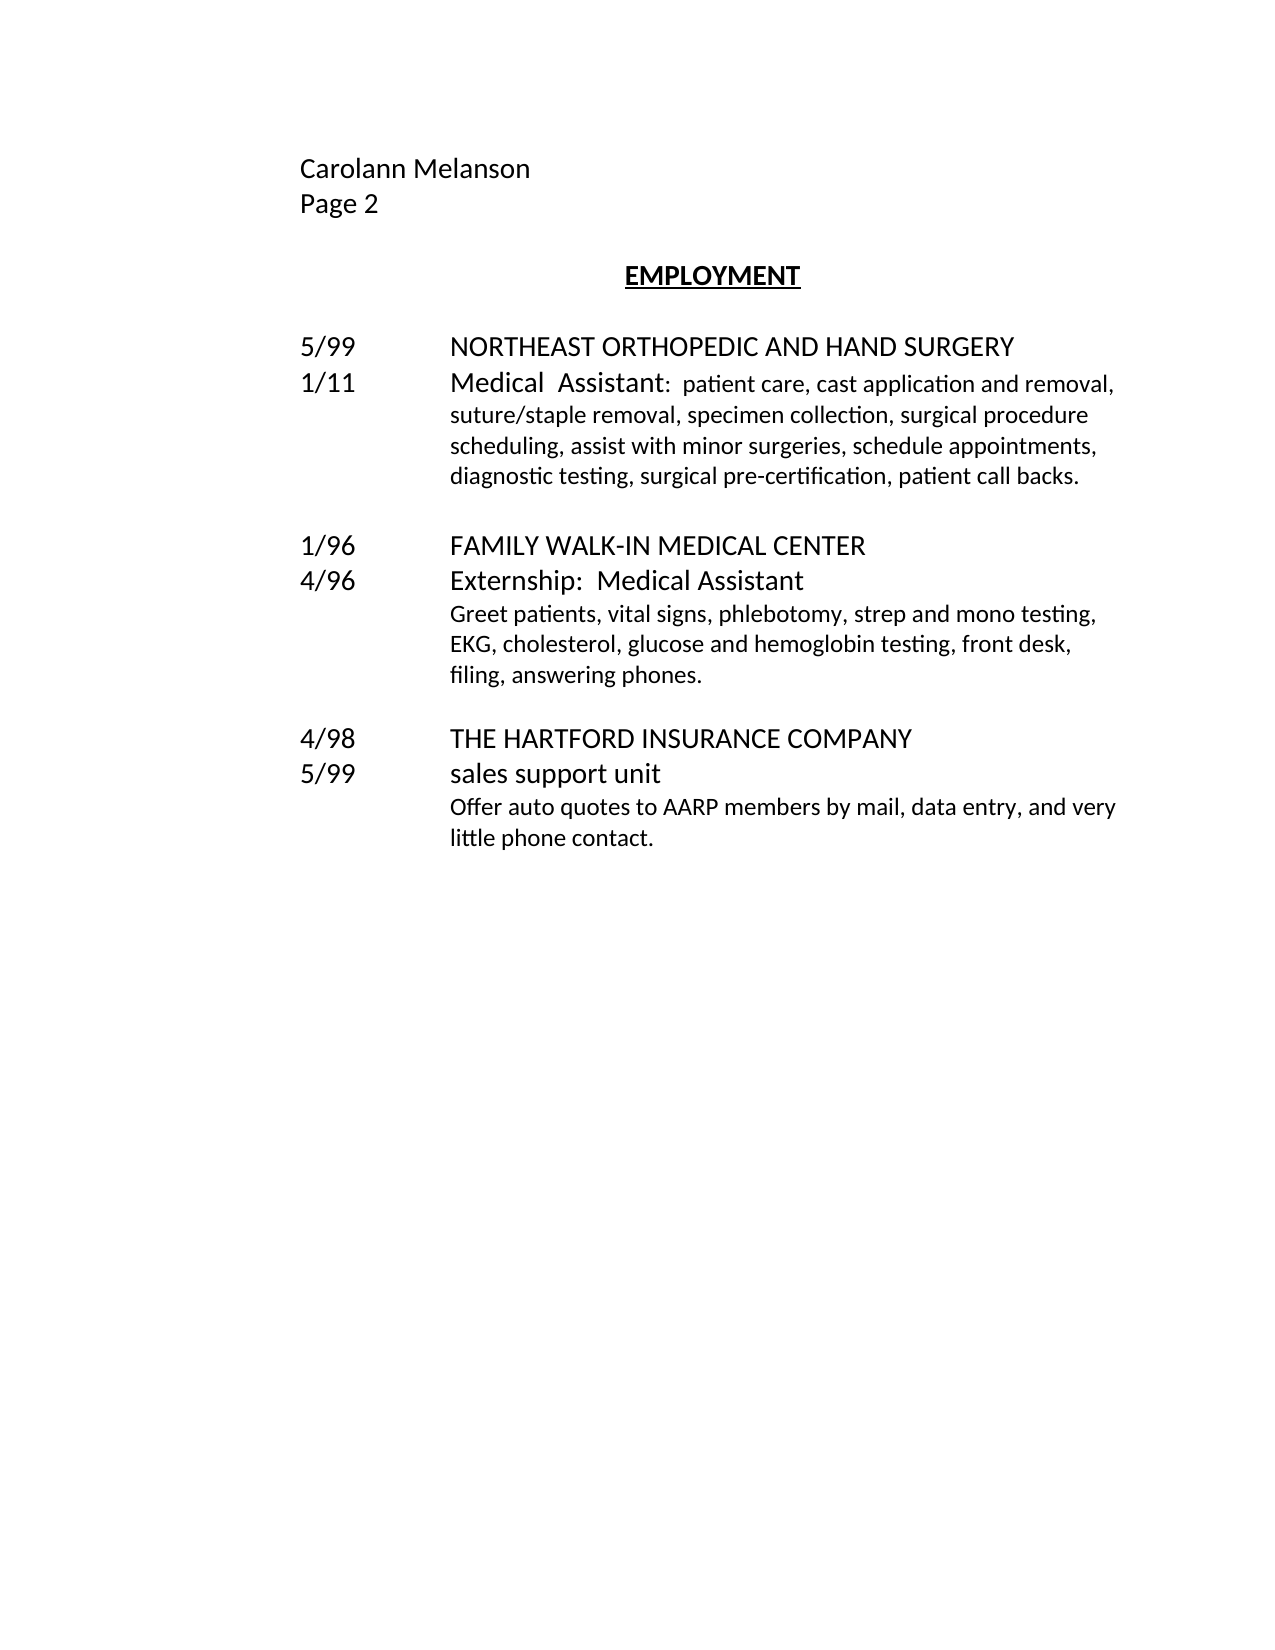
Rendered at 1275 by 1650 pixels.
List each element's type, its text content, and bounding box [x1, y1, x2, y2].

text 5/99 sales support unit [150, 756, 1125, 791]
text Page 2 [300, 186, 1125, 221]
text 4/98 THE HARTFORD INSURANCE COMPANY [150, 720, 1125, 756]
text EMPLOYMENT [300, 257, 1125, 292]
text Carolann Melanson [300, 150, 1125, 186]
text 5/99 NORTHEAST ORTHOPEDIC AND HAND SURGERY [300, 328, 1125, 364]
text 4/96 Externship: Medical Assistant [300, 562, 1125, 598]
text Offer auto quotes to AARP members by mail, data entry, and very little phone contact. [450, 791, 1125, 852]
text Greet patients, vital signs, phlebotomy, strep and mono testing, EKG, cholesterol, glucose and hemoglobin testing, front desk, filing, answering phones. [450, 598, 1125, 689]
text 1/11 Medical Assistant: patient care, cast application and removal, suture/staple removal, specimen collection, surgical procedure scheduling, assist with minor surgeries, schedule appointments, diagnostic testing, surgical pre-certification, patient call backs. [300, 364, 1125, 491]
text 1/96 FAMILY WALK-IN MEDICAL CENTER [300, 527, 1125, 562]
